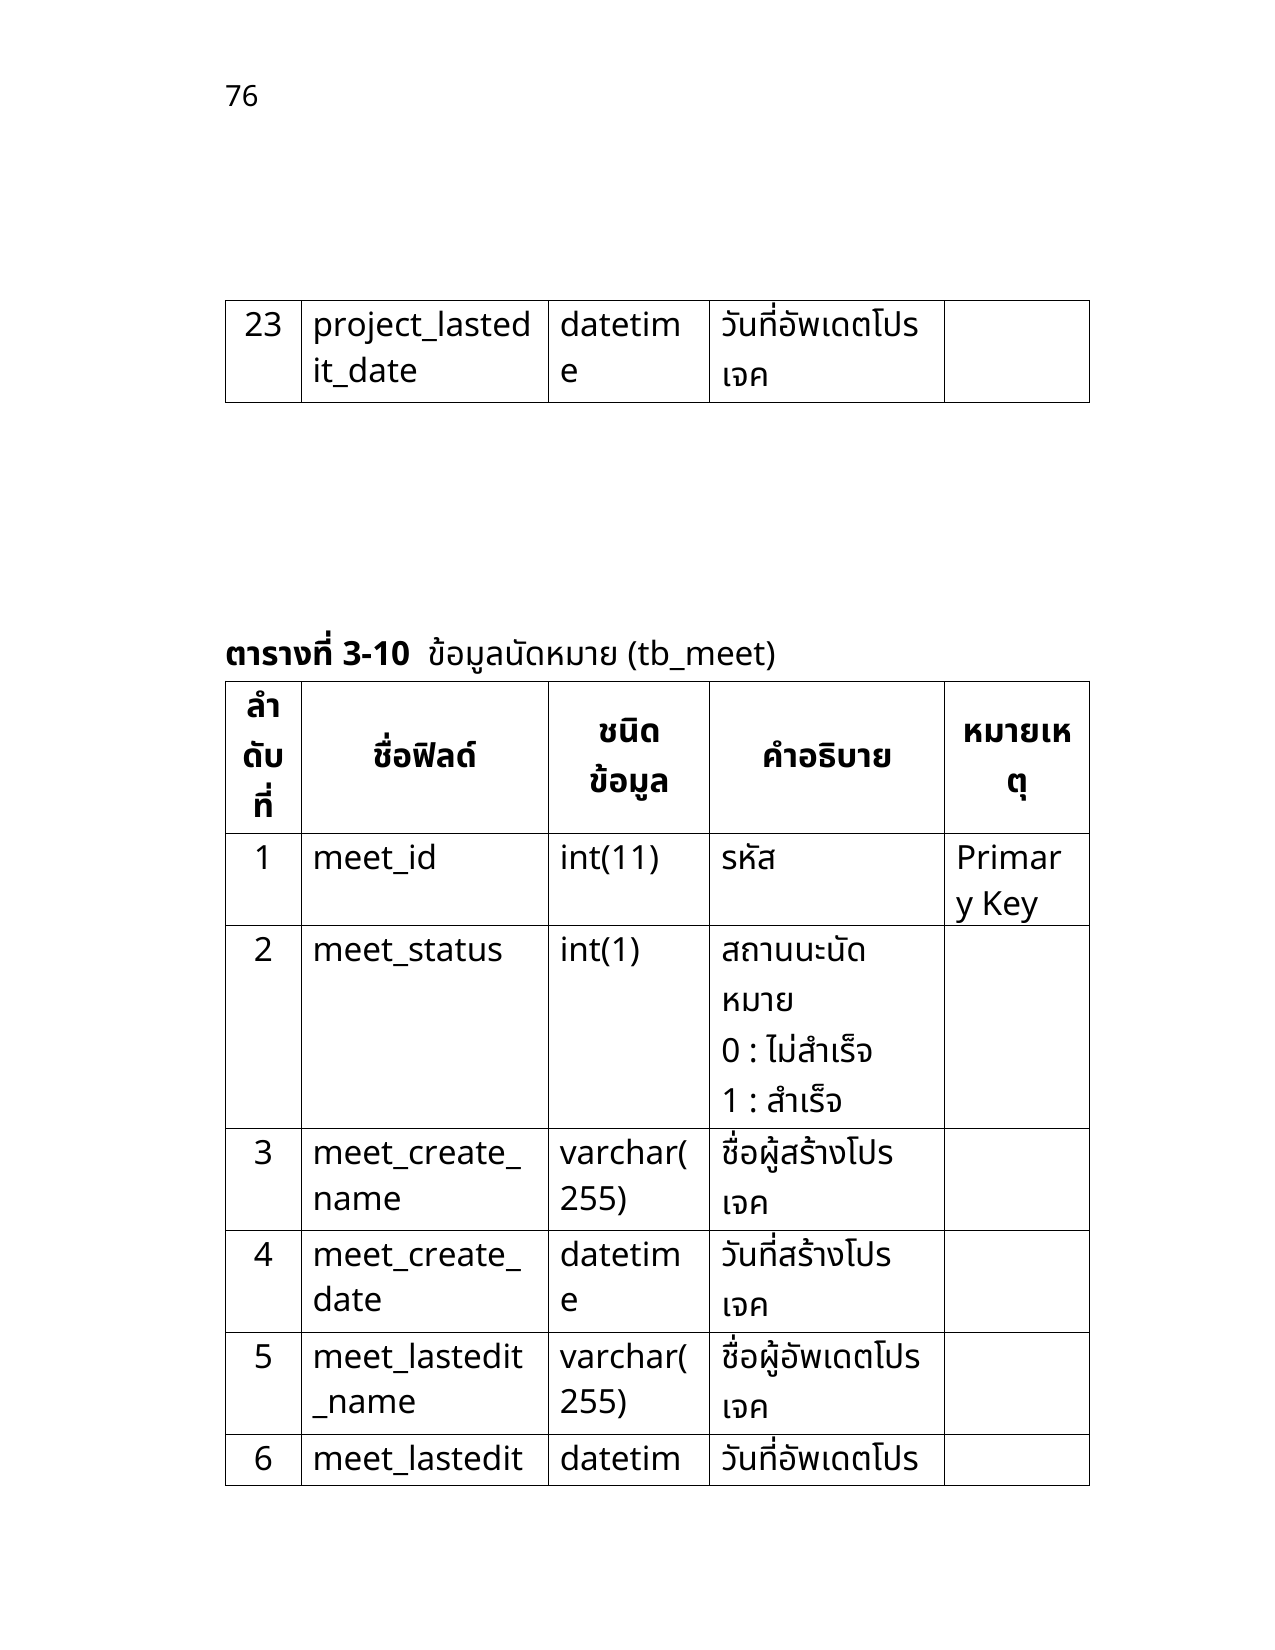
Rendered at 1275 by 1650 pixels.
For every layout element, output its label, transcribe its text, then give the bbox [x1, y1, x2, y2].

table_cell 2 [226, 926, 301, 1128]
table_cell meet_lastedit_date [302, 1435, 548, 1485]
table_cell datetime [549, 301, 709, 402]
table_header หมายเหตุ [945, 682, 1089, 833]
table_cell meet_create_date [302, 1231, 548, 1332]
table_cell meet_lastedit_name [302, 1333, 548, 1433]
table_cell meet_create_name [302, 1129, 548, 1230]
table_cell project_lastedit_date [302, 301, 548, 402]
table_cell [945, 1333, 1089, 1433]
table_cell [945, 1129, 1089, 1230]
table_cell 1 [226, 834, 301, 925]
table_cell varchar(255) [549, 1333, 709, 1433]
table_cell 4 [226, 1231, 301, 1332]
table_cell datetime [549, 1435, 709, 1485]
text ตารางที่ 3-10 ข้อมูลนัดหมาย (tb_meet) [225, 630, 1125, 681]
table_cell [945, 1435, 1089, 1485]
table_cell datetime [549, 1231, 709, 1332]
table_cell 6 [226, 1435, 301, 1485]
table_cell varchar(255) [549, 1129, 709, 1230]
table_cell meet_id [302, 834, 548, 925]
table_cell int(1) [549, 926, 709, 1128]
table_cell ชื่อผู้สร้างโปรเจค [710, 1129, 944, 1230]
table_cell 5 [226, 1333, 301, 1433]
table_cell 3 [226, 1129, 301, 1230]
table_cell [945, 1231, 1089, 1332]
table_header คำอธิบาย [710, 682, 944, 833]
table_header ลำดับที่ [226, 682, 301, 833]
table_cell [945, 926, 1089, 1128]
table_cell วันที่อัพเดตโปรเจค [710, 301, 944, 402]
table_cell รหัส [710, 834, 944, 925]
table_cell วันที่สร้างโปรเจค [710, 1231, 944, 1332]
table_cell ชื่อผู้อัพเดตโปรเจค [710, 1333, 944, 1433]
table_cell Primary Key [945, 834, 1089, 925]
table_cell วันที่อัพเดตโปรเจค [710, 1435, 944, 1485]
table_header ชื่อฟิลด์ [302, 682, 548, 833]
table_cell สถานนะนัดหมาย 0 : ไม่สำเร็จ 1 : สำเร็จ [710, 926, 944, 1128]
table_cell int(11) [549, 834, 709, 925]
table_cell [945, 301, 1089, 402]
table_header ชนิดข้อมูล [549, 682, 709, 833]
table_cell 23 [226, 301, 301, 402]
table_cell meet_status [302, 926, 548, 1128]
